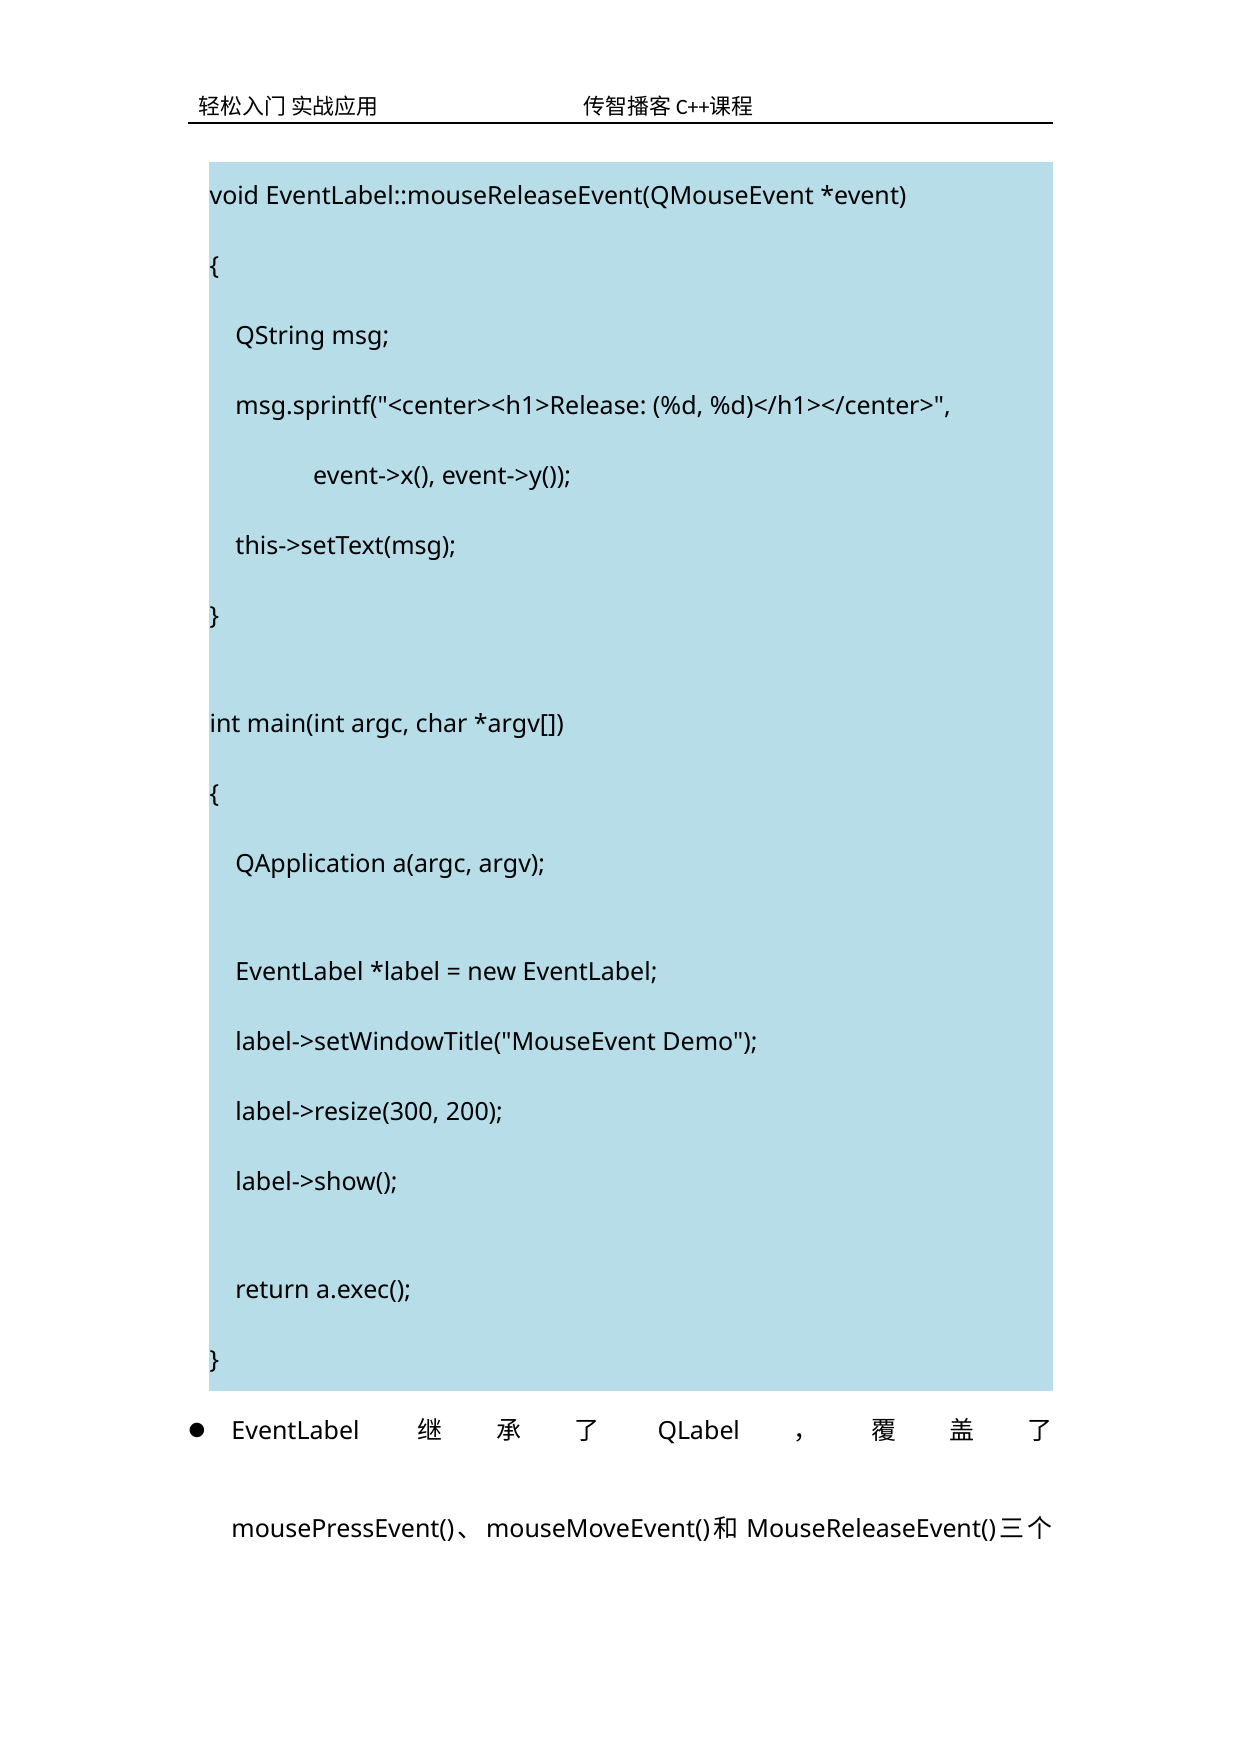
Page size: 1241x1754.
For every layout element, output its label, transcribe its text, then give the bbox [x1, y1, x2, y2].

text { [209, 232, 1053, 297]
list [187, 1396, 1053, 1559]
text } [209, 1326, 1053, 1391]
text label->show(); [209, 1148, 1053, 1213]
text label->setWindowTitle("MouseEvent Demo"); [209, 1008, 1053, 1073]
text int main(int argc, char *argv[]) [209, 690, 1053, 755]
text QString msg; [209, 302, 1053, 367]
text EventLabel *label = new EventLabel; [209, 938, 1053, 1003]
text this->setText(msg); [209, 512, 1053, 577]
text msg.sprintf("<center><h1>Release: (%d, %d)</h1></center>", [209, 372, 1053, 437]
text QApplication a(argc, argv); [209, 831, 1053, 896]
text event->x(), event->y()); [209, 442, 1053, 507]
text { [209, 760, 1053, 825]
text void EventLabel::mouseReleaseEvent(QMouseEvent *event) [209, 162, 1053, 227]
text return a.exec(); [209, 1256, 1053, 1321]
text } [209, 583, 1053, 648]
text label->resize(300, 200); [209, 1078, 1053, 1143]
